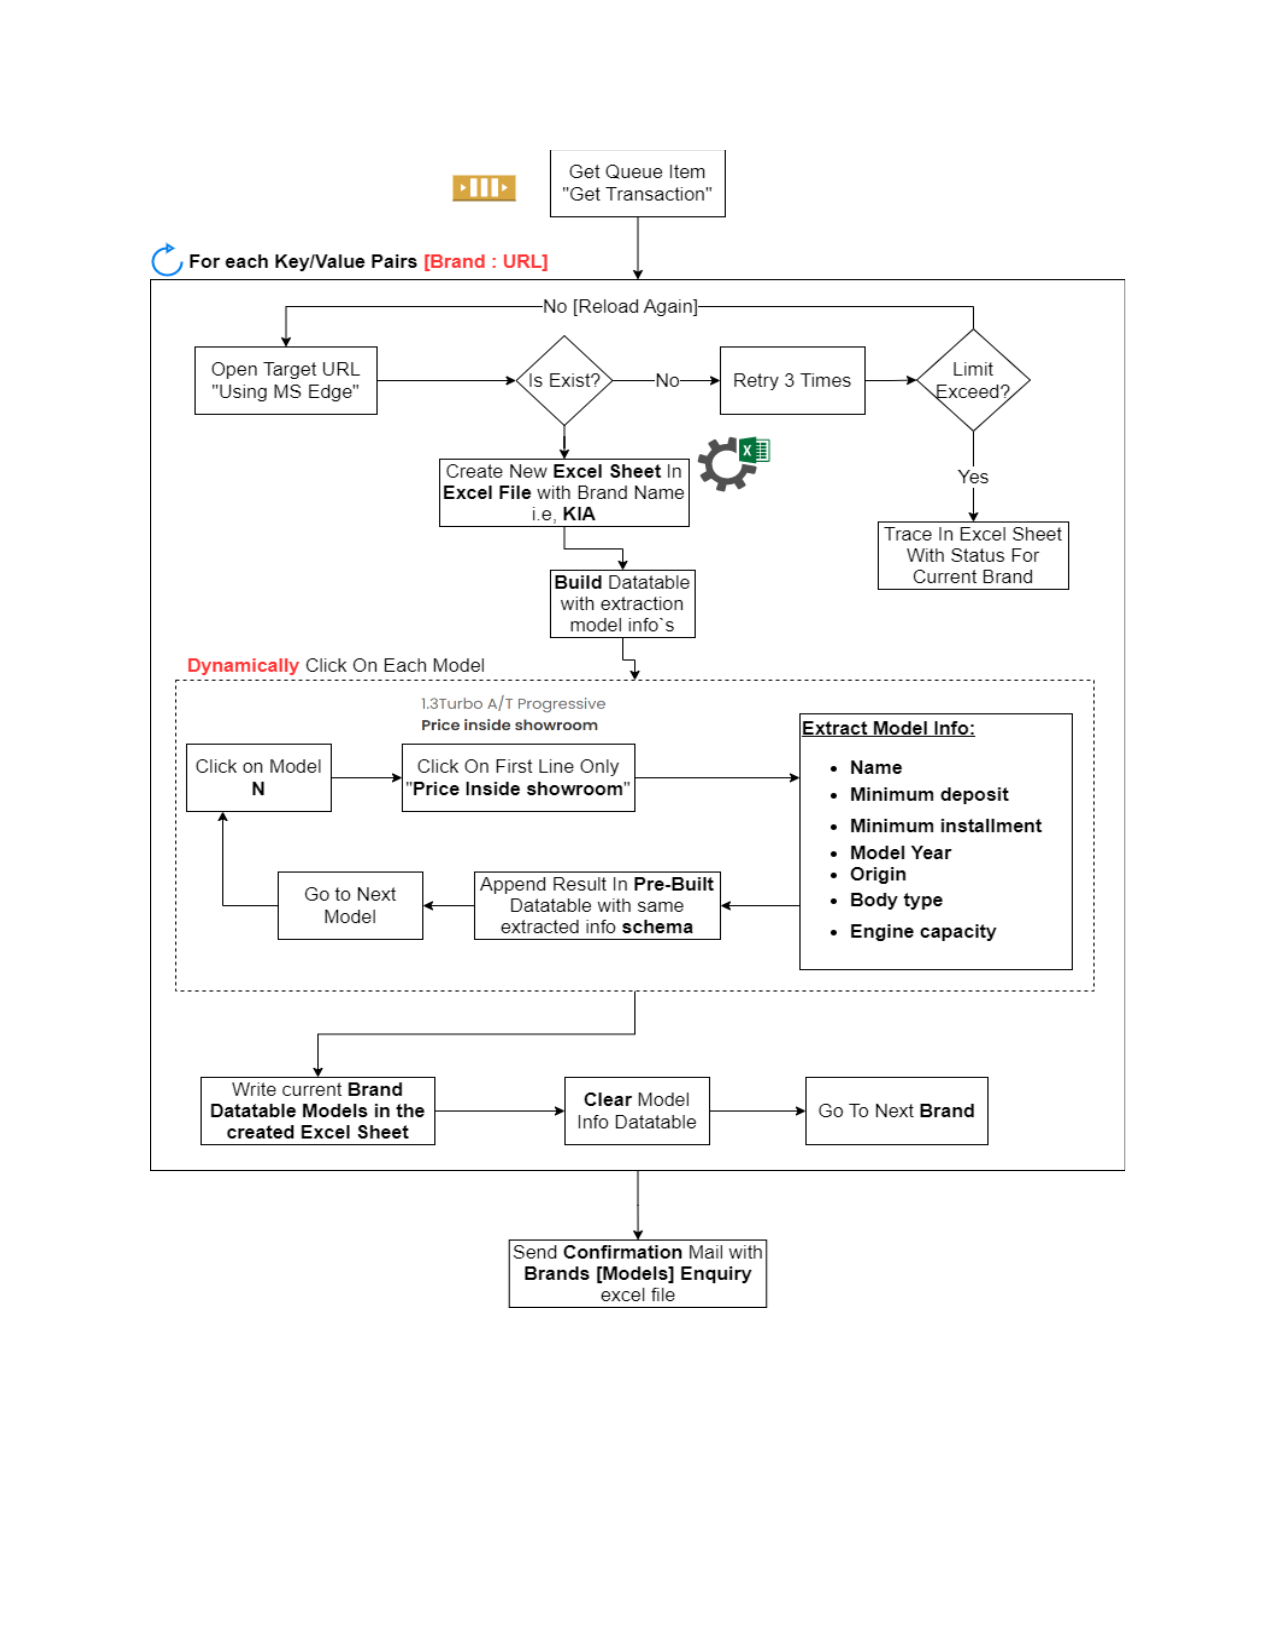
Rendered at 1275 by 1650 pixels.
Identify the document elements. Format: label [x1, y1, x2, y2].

picture [150, 150, 1125, 1308]
